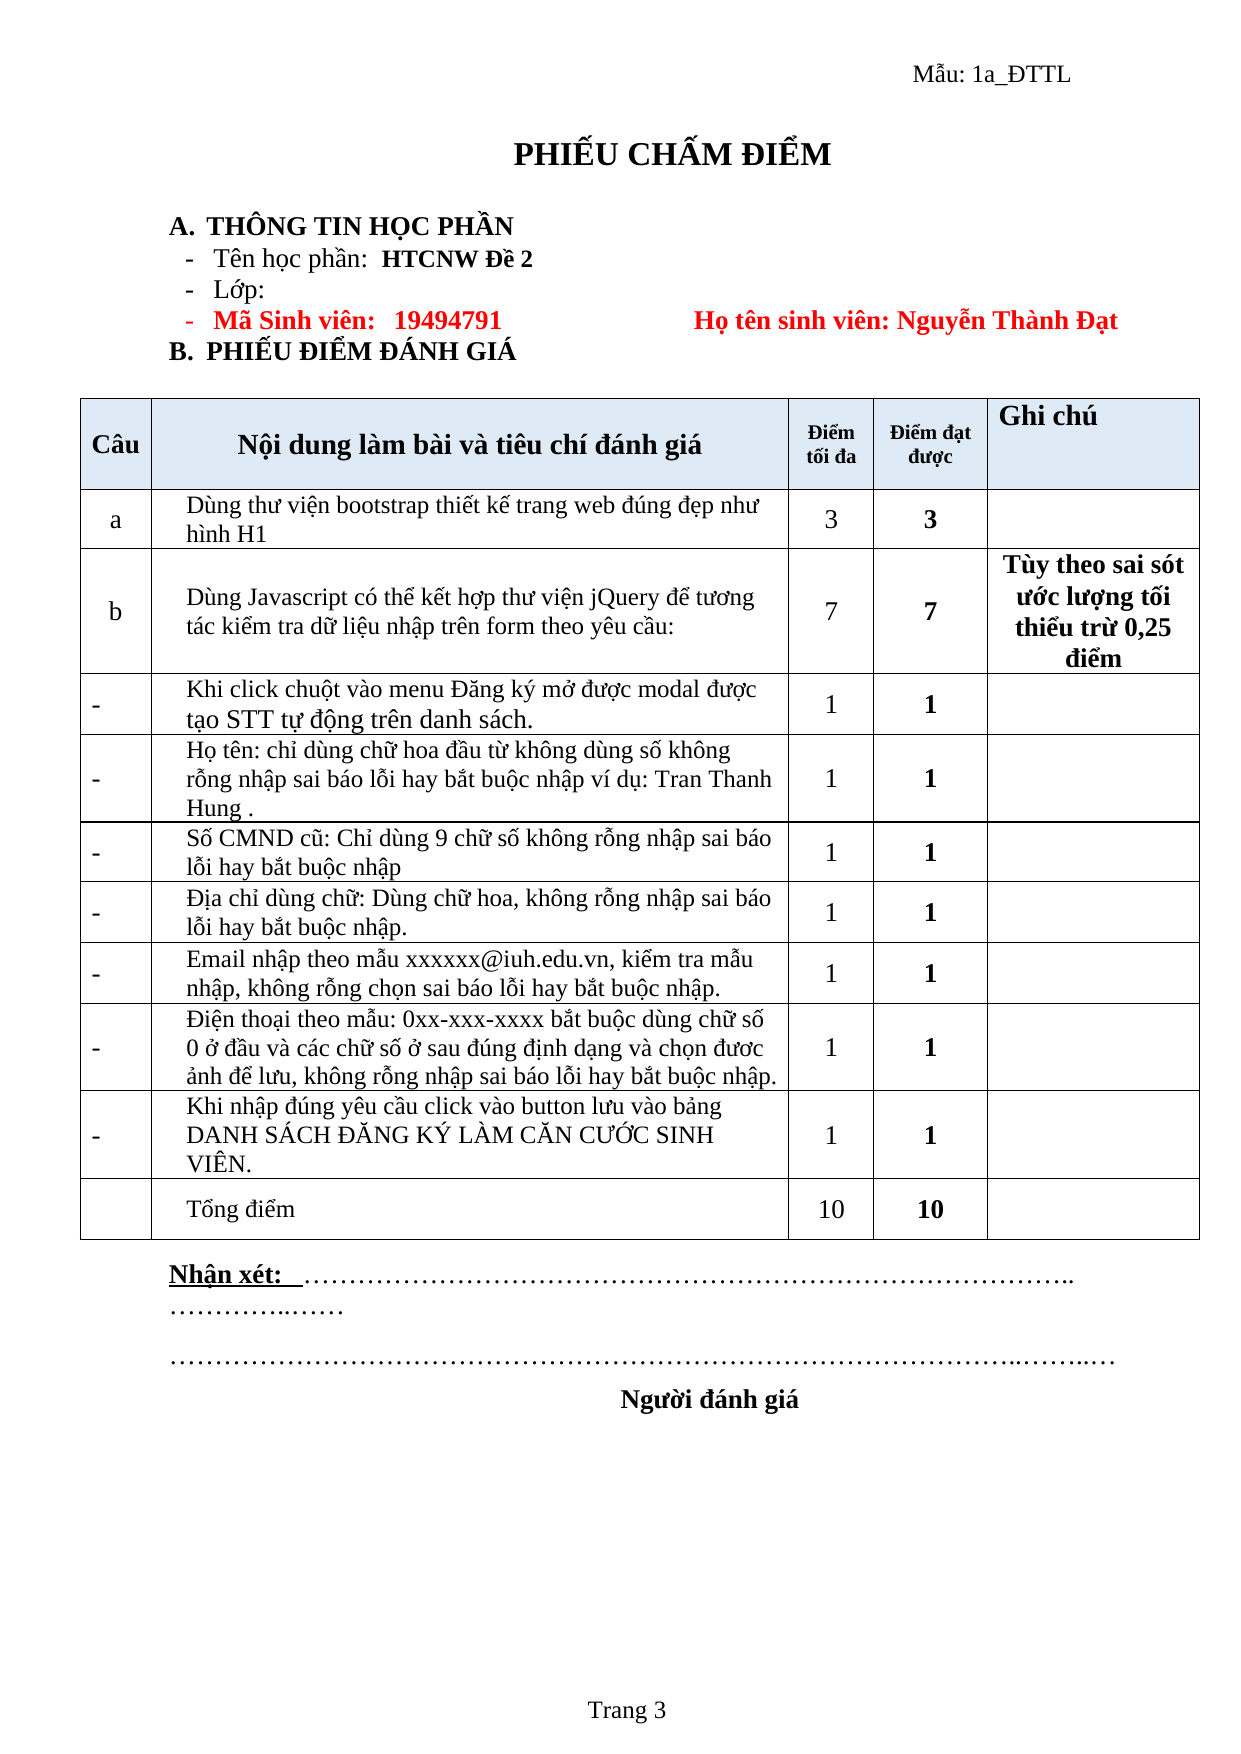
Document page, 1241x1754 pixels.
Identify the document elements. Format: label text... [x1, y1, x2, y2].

table_cell [988, 674, 1199, 734]
table_cell 1 [874, 674, 987, 734]
table_cell - [81, 735, 151, 821]
table_cell 1 [789, 882, 873, 942]
table_cell Họ tên: chỉ dùng chữ hoa đầu từ không dùng số không rỗng nhập sai báo lỗi hay bắt buộc nhập ví dụ: Tran Thanh Hung . [152, 735, 788, 821]
table_cell 1 [874, 943, 987, 1003]
table_cell a [81, 490, 151, 547]
text PHIẾU CHẤM ĐIỂM [169, 134, 1122, 172]
table_cell [988, 1004, 1199, 1090]
table_cell 10 [789, 1179, 873, 1238]
table_cell 3 [789, 490, 873, 547]
table_cell 10 [874, 1179, 987, 1238]
table_cell 3 [874, 490, 987, 547]
table_cell Email nhập theo mẫu xxxxxx@iuh.edu.vn, kiểm tra mẫu nhập, không rỗng chọn sai báo lỗi hay bắt buộc nhập. [152, 943, 788, 1003]
text Nhận xét: …………………………………………………………………………..…………..…… [169, 1258, 1122, 1321]
table_cell Tổng điểm [152, 1179, 788, 1238]
table_cell [988, 1091, 1199, 1177]
table_cell Điện thoại theo mẫu: 0xx-xxx-xxxx bắt buộc dùng chữ số 0 ở đầu và các chữ số ở sau đúng định dạng và chọn đươc ảnh để lưu, không rỗng nhập sai báo lỗi hay bắt buộc nhập. [152, 1004, 788, 1090]
table_cell [988, 1179, 1199, 1238]
table_header Câu [81, 399, 151, 489]
table_cell [988, 490, 1199, 547]
table_cell - [81, 943, 151, 1003]
table_cell 1 [789, 674, 873, 734]
table_header Nội dung làm bài và tiêu chí đánh giá [152, 399, 788, 489]
table_cell Dùng thư viện bootstrap thiết kế trang web đúng đẹp như hình H1 [152, 490, 788, 547]
table_cell - [81, 674, 151, 734]
table_cell Số CMND cũ: Chỉ dùng 9 chữ số không rỗng nhập sai báo lỗi hay bắt buộc nhập [152, 823, 788, 881]
text Người đánh giá [169, 1383, 1123, 1414]
table_cell [988, 943, 1199, 1003]
table_cell 1 [874, 1004, 987, 1090]
table_cell 1 [789, 1004, 873, 1090]
list Lớp: [185, 273, 1122, 304]
table_cell Khi click chuột vào menu Đăng ký mở được modal được tạo STT tự động trên danh sách. [152, 674, 788, 734]
list Mã Sinh viên: 19494791 Họ tên sinh viên: Nguyễn Thành Đạt [185, 304, 1122, 335]
table_cell - [81, 1091, 151, 1177]
table_cell 1 [789, 1091, 873, 1177]
table_cell Tùy theo sai sót ước lượng tối thiểu trừ 0,25 điểm [988, 549, 1199, 673]
list Tên học phần: HTCNW Đề 2 [185, 242, 1122, 273]
table_cell - [81, 1004, 151, 1090]
table_cell Dùng Javascript có thể kết hợp thư viện jQuery để tương tác kiểm tra dữ liệu nhập trên form theo yêu cầu: [152, 549, 788, 673]
table_cell [988, 882, 1199, 942]
table_cell 1 [874, 1091, 987, 1177]
table_cell [988, 823, 1199, 881]
table_cell Địa chỉ dùng chữ: Dùng chữ hoa, không rỗng nhập sai báo lỗi hay bắt buộc nhập. [152, 882, 788, 942]
list PHIẾU ĐIỂM ĐÁNH GIÁ [169, 335, 1122, 366]
table_cell 1 [789, 735, 873, 821]
table_cell 7 [789, 549, 873, 673]
table_cell - [81, 823, 151, 881]
table_cell Khi nhập đúng yêu cầu click vào button lưu vào bảng DANH SÁCH ĐĂNG KÝ LÀM CĂN CƯỚC SINH VIÊN. [152, 1091, 788, 1177]
table_cell - [81, 882, 151, 942]
table_cell [81, 1179, 151, 1238]
table_cell [988, 735, 1199, 821]
table_cell b [81, 549, 151, 673]
table_header Ghi chú [988, 399, 1199, 489]
table_cell 1 [789, 943, 873, 1003]
text …………………………………………………………………………………..……..… [169, 1339, 1122, 1370]
table_cell 7 [874, 549, 987, 673]
table_cell 1 [874, 735, 987, 821]
table_cell 1 [874, 882, 987, 942]
table_cell 1 [789, 823, 873, 881]
table_header Điểm đạt được [874, 399, 987, 489]
table_header Điểm tối đa [789, 399, 873, 489]
list THÔNG TIN HỌC PHẦN [169, 211, 1122, 242]
table_cell 1 [874, 823, 987, 881]
